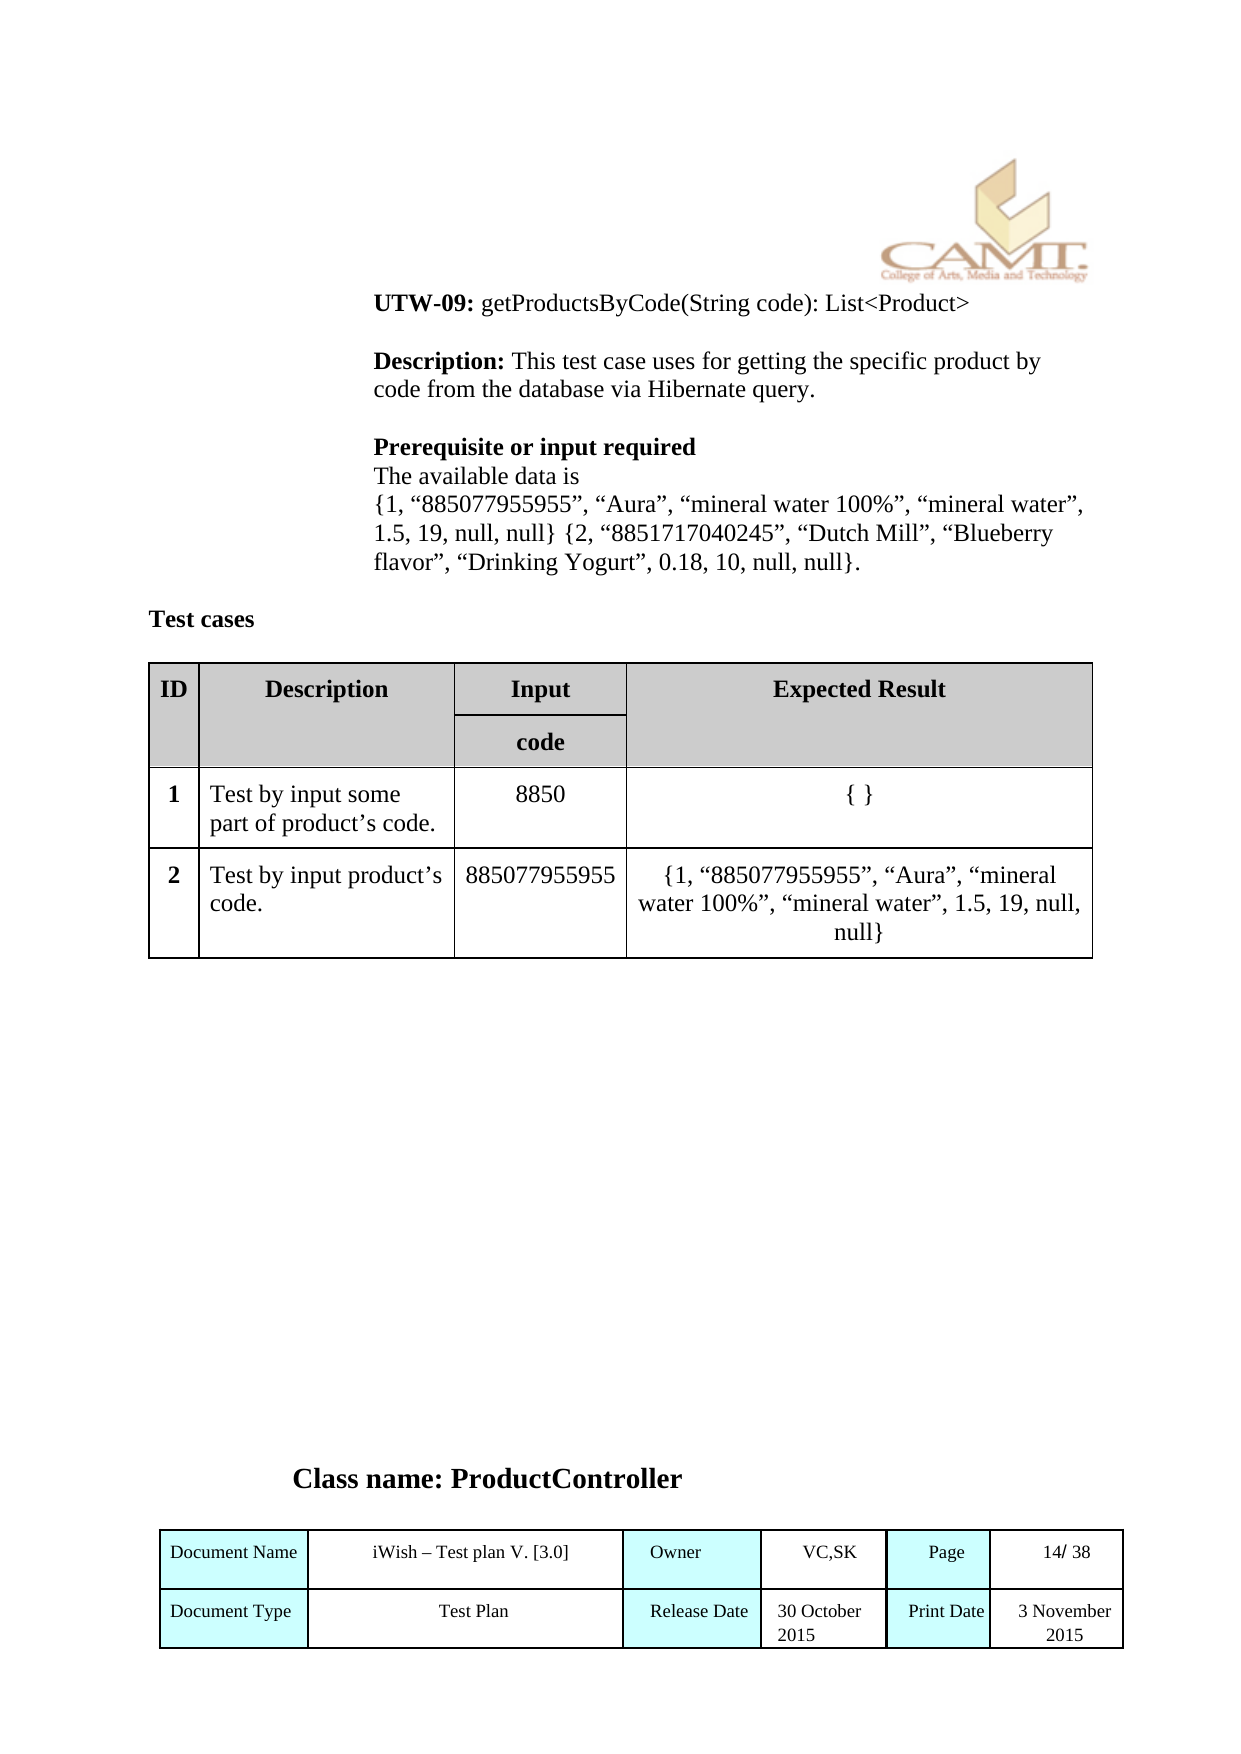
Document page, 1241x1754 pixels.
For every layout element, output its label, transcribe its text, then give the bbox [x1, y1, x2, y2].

text Prerequisite or input required [298, 432, 1093, 461]
text The available data is [223, 461, 1093, 489]
text UTW-09: getProductsByCode(String code): List<Product> [298, 288, 1093, 317]
table_cell Test by input product’s code. [200, 849, 454, 957]
text Description: This test case uses for getting the specific product by code from the database via Hibernate query. [373, 346, 1093, 403]
text {1, “885077955955”, “Aura”, “mineral water 100%”, “mineral water”, 1.5, 19, null, null} {2, “8851717040245”, “Dutch Mill”, “Blueberry flavor”, “Drinking Yogurt”, 0.18, 10, null, null}. [373, 489, 1093, 576]
table_cell 885077955955 [455, 849, 626, 957]
table_header Input [455, 664, 626, 714]
text Class name: ProductController [217, 1461, 1093, 1494]
table_header Description [200, 664, 454, 766]
table_cell { } [627, 768, 1092, 847]
picture [869, 150, 1094, 285]
table_header Expected Result [627, 664, 1092, 766]
table_cell 8850 [455, 768, 626, 847]
table_cell 1 [150, 768, 198, 847]
table_cell {1, “885077955955”, “Aura”, “mineral water 100%”, “mineral water”, 1.5, 19, null, null} [627, 849, 1092, 957]
text Test cases [148, 604, 1093, 633]
table_header ID [150, 664, 198, 766]
table_cell 2 [150, 849, 198, 957]
table_cell Test by input some part of product’s code. [200, 768, 454, 847]
table_cell code [455, 716, 626, 766]
